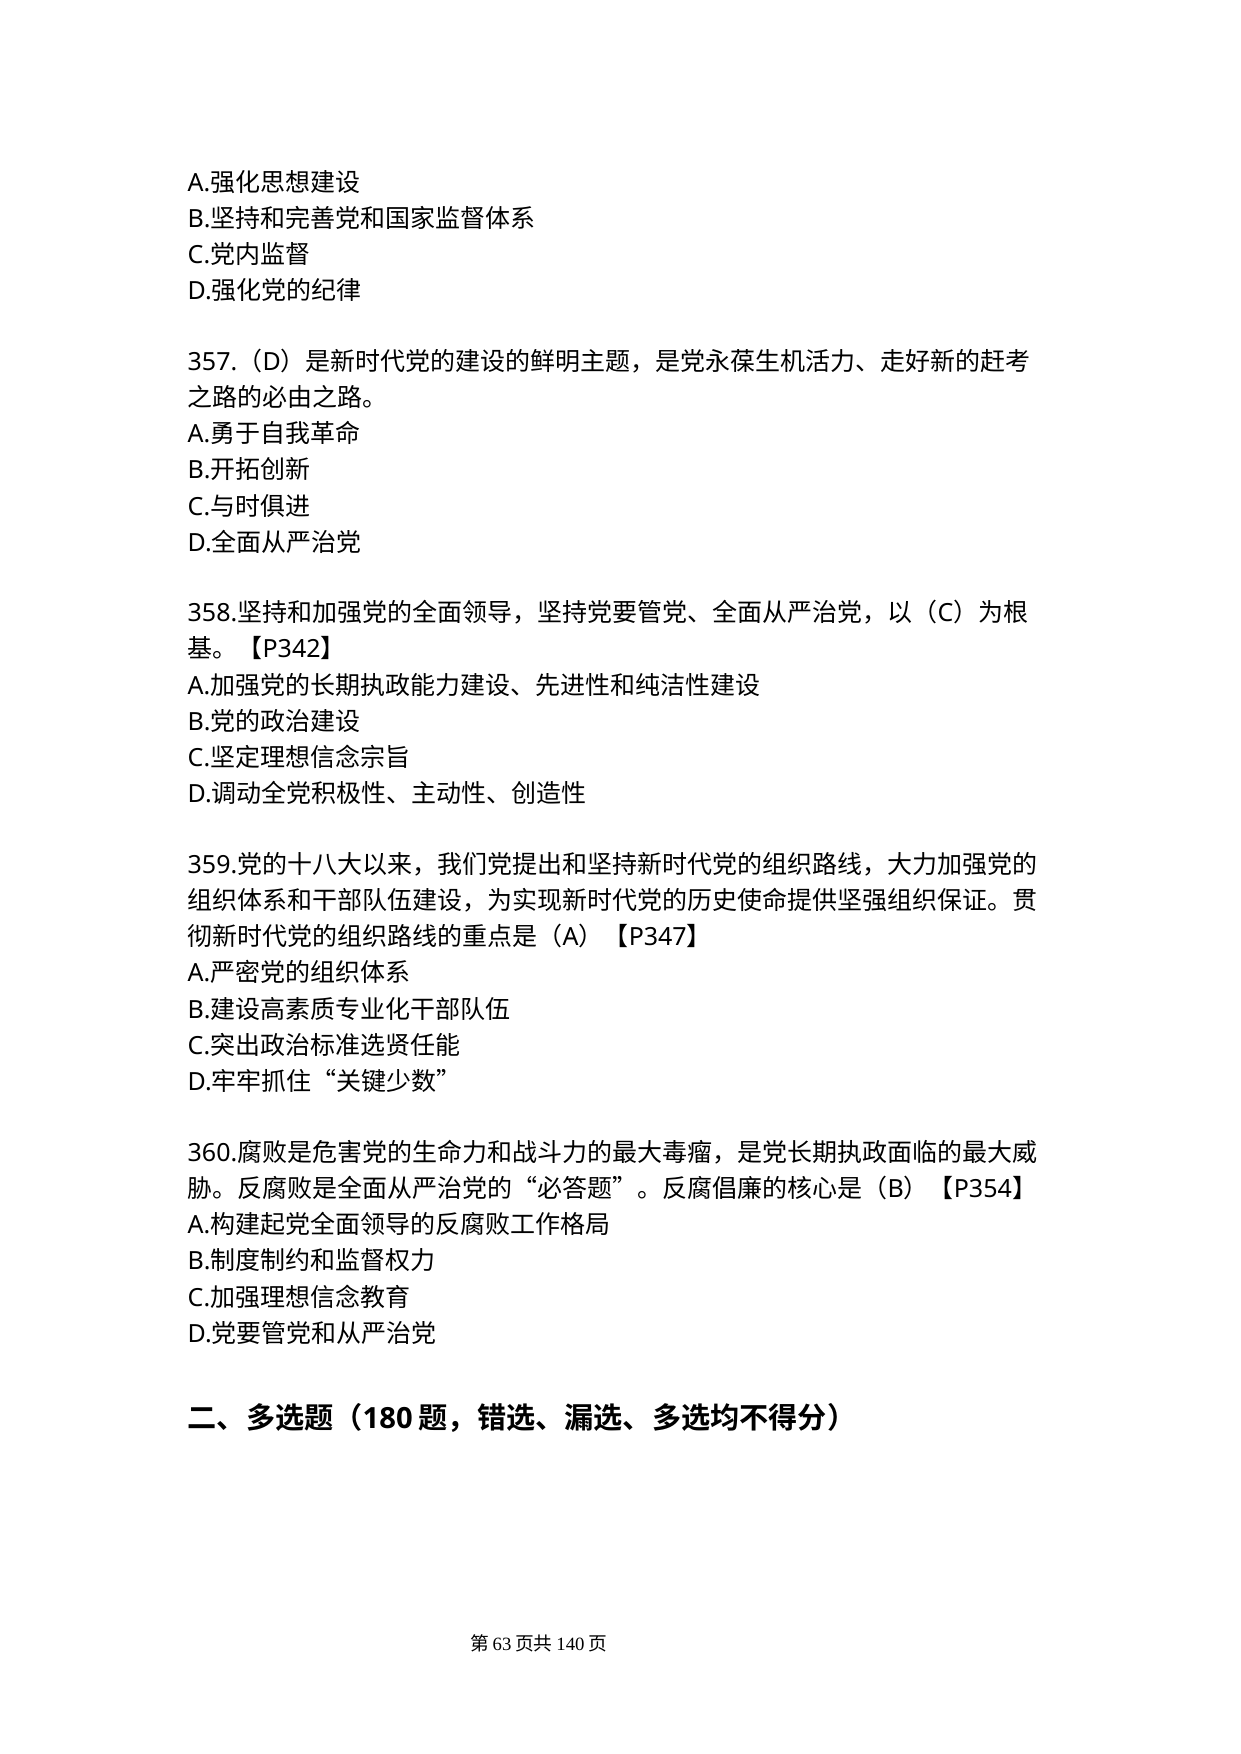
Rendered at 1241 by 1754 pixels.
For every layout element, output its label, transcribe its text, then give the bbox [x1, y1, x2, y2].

text A.构建起党全面领导的反腐败工作格局 [187, 1204, 1053, 1241]
text A.加强党的长期执政能力建设、先进性和纯洁性建设 [187, 665, 1053, 701]
text D.全面从严治党 [187, 522, 1053, 558]
text 357.（D）是新时代党的建设的鲜明主题，是党永葆生机活力、走好新的赶考之路的必由之路。 [187, 341, 1053, 413]
text 358.坚持和加强党的全面领导，坚持党要管党、全面从严治党，以（C）为根基。【P342】 [187, 593, 1053, 665]
text B.制度制约和监督权力 [187, 1241, 1053, 1277]
text 359.党的十八大以来，我们党提出和坚持新时代党的组织路线，大力加强党的组织体系和干部队伍建设，为实现新时代党的历史使命提供坚强组织保证。贯彻新时代党的组织路线的重点是（A）【P347】 [187, 844, 1053, 953]
text B.建设高素质专业化干部队伍 [187, 989, 1053, 1025]
text B.坚持和完善党和国家监督体系 [187, 198, 1053, 234]
text B.开拓创新 [187, 450, 1053, 486]
text C.坚定理想信念宗旨 [187, 738, 1053, 774]
text C.突出政治标准选贤任能 [187, 1025, 1053, 1062]
text C.党内监督 [187, 234, 1053, 271]
text A.勇于自我革命 [187, 413, 1053, 450]
text D.党要管党和从严治党 [187, 1313, 1053, 1349]
text C.与时俱进 [187, 486, 1053, 522]
text A.严密党的组织体系 [187, 953, 1053, 989]
text B.党的政治建设 [187, 701, 1053, 738]
text A.强化思想建设 [187, 162, 1053, 198]
text D.强化党的纪律 [187, 271, 1053, 307]
text D.牢牢抓住“关键少数” [187, 1062, 1053, 1098]
text D.调动全党积极性、主动性、创造性 [187, 774, 1053, 810]
text C.加强理想信念教育 [187, 1277, 1053, 1313]
text 二、多选题（180题，错选、漏选、多选均不得分） [187, 1383, 1053, 1448]
text 360.腐败是危害党的生命力和战斗力的最大毒瘤，是党长期执政面临的最大威胁。反腐败是全面从严治党的“必答题”。反腐倡廉的核心是（B）【P354】 [187, 1132, 1053, 1204]
